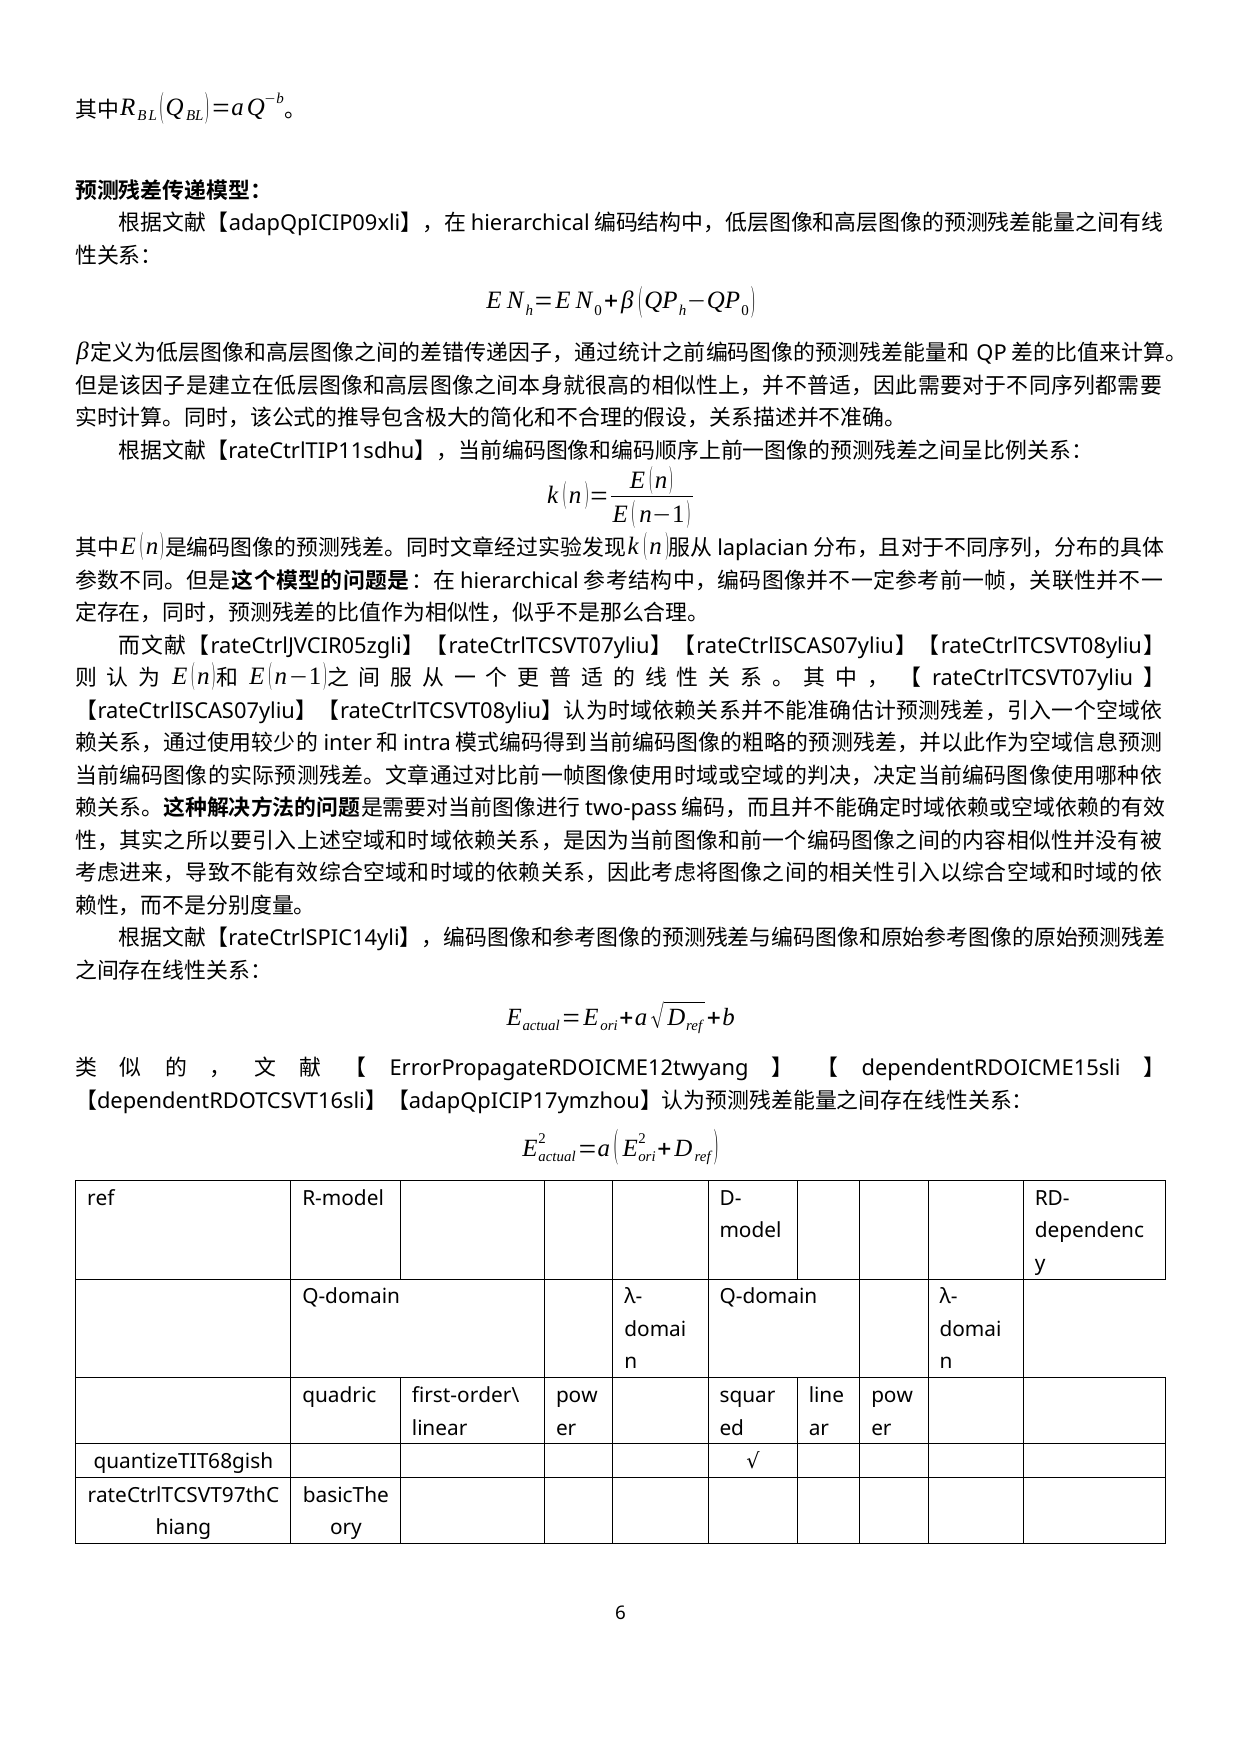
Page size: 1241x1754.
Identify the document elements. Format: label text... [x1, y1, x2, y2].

table_cell √ [709, 1444, 797, 1477]
table_header R-model [291, 1181, 400, 1278]
table_header [860, 1181, 928, 1278]
text 类似的，文献【ErrorPropagateRDOICME12twyang】【dependentRDOICME15sli】【dependentRDOTCSVT16sli】【adapQpICIP17ymzhou】认为预测残差能量之间存在线性关系： [75, 1050, 1165, 1115]
table_cell [798, 1478, 859, 1543]
text 其中是编码图像的预测残差。同时文章经过实验发现服从laplacian分布，且对于不同序列，分布的具体参数不同。但是这个模型的问题是：在hierarchical参考结构中，编码图像并不一定参考前一帧，关联性并不一定存在，同时，预测残差的比值作为相似性，似乎不是那么合理。 [75, 530, 1165, 627]
table_header [545, 1181, 612, 1278]
text 根据文献【rateCtrlSPIC14yli】，编码图像和参考图像的预测残差与编码图像和原始参考图像的原始预测残差之间存在线性关系： [75, 920, 1165, 985]
text 定义为低层图像和高层图像之间的差错传递因子，通过统计之前编码图像的预测残差能量和QP差的比值来计算。但是该因子是建立在低层图像和高层图像之间本身就很高的相似性上，并不普适，因此需要对于不同序列都需要实时计算。同时，该公式的推导包含极大的简化和不合理的假设，关系描述并不准确。 [75, 335, 1165, 432]
table_cell [1024, 1478, 1165, 1543]
text 其中。 [75, 75, 1165, 140]
table_cell [929, 1444, 1023, 1477]
table_cell first-order\linear [401, 1378, 544, 1443]
table_header D-model [709, 1181, 797, 1278]
table_cell [929, 1378, 1023, 1443]
table_cell [545, 1280, 612, 1377]
table_header [798, 1181, 859, 1278]
table_cell rateCtrlTCSVT97thChiang [76, 1478, 290, 1543]
table_cell quantizeTIT68gish [76, 1444, 290, 1477]
table_cell [401, 1444, 544, 1477]
table_header ref [76, 1181, 290, 1278]
table_cell quadric [291, 1378, 400, 1443]
table_header [401, 1181, 544, 1278]
table_cell λ-domain [929, 1280, 1023, 1377]
table_header [929, 1181, 1023, 1278]
table_cell λ-domain [613, 1280, 708, 1377]
table_cell power [860, 1378, 928, 1443]
table_cell [798, 1444, 859, 1477]
table_cell [76, 1280, 290, 1377]
text 而文献【rateCtrlJVCIR05zgli】【rateCtrlTCSVT07yliu】【rateCtrlISCAS07yliu】【rateCtrlTCSVT08yliu】则认为和之间服从一个更普适的线性关系。其中，【rateCtrlTCSVT07yliu】【rateCtrlISCAS07yliu】【rateCtrlTCSVT08yliu】认为时域依赖关系并不能准确估计预测残差，引入一个空域依赖关系，通过使用较少的inter和intra模式编码得到当前编码图像的粗略的预测残差，并以此作为空域信息预测当前编码图像的实际预测残差。文章通过对比前一帧图像使用时域或空域的判决，决定当前编码图像使用哪种依赖关系。这种解决方法的问题是需要对当前图像进行two-pass编码，而且并不能确定时域依赖或空域依赖的有效性，其实之所以要引入上述空域和时域依赖关系，是因为当前图像和前一个编码图像之间的内容相似性并没有被考虑进来，导致不能有效综合空域和时域的依赖关系，因此考虑将图像之间的相关性引入以综合空域和时域的依赖性，而不是分别度量。 [75, 627, 1165, 920]
text 根据文献【adapQpICIP09xli】，在hierarchical编码结构中，低层图像和高层图像的预测残差能量之间有线性关系： [75, 205, 1165, 270]
table_cell [613, 1478, 708, 1543]
table_cell [860, 1280, 928, 1377]
table_cell squared [709, 1378, 797, 1443]
table_cell [76, 1378, 290, 1443]
table_cell basicTheory [291, 1478, 400, 1543]
text 根据文献【rateCtrlTIP11sdhu】，当前编码图像和编码顺序上前一图像的预测残差之间呈比例关系： [75, 432, 1165, 465]
table_cell [613, 1444, 708, 1477]
table_header RD-dependency [1024, 1181, 1165, 1278]
table_cell [545, 1444, 612, 1477]
table_header [613, 1181, 708, 1278]
table_cell [929, 1478, 1023, 1543]
table_cell [545, 1478, 612, 1543]
table_cell [1024, 1444, 1165, 1477]
table_cell linear [798, 1378, 859, 1443]
table_cell [401, 1478, 544, 1543]
table_cell [860, 1478, 928, 1543]
table_cell [860, 1444, 928, 1477]
table_cell [1024, 1378, 1165, 1443]
table_cell [291, 1444, 400, 1477]
table_cell [709, 1478, 797, 1543]
table_cell [613, 1378, 708, 1443]
table_cell power [545, 1378, 612, 1443]
text 预测残差传递模型： [75, 172, 1165, 205]
table_cell Q-domain [291, 1280, 544, 1377]
table_cell Q-domain [709, 1280, 859, 1377]
